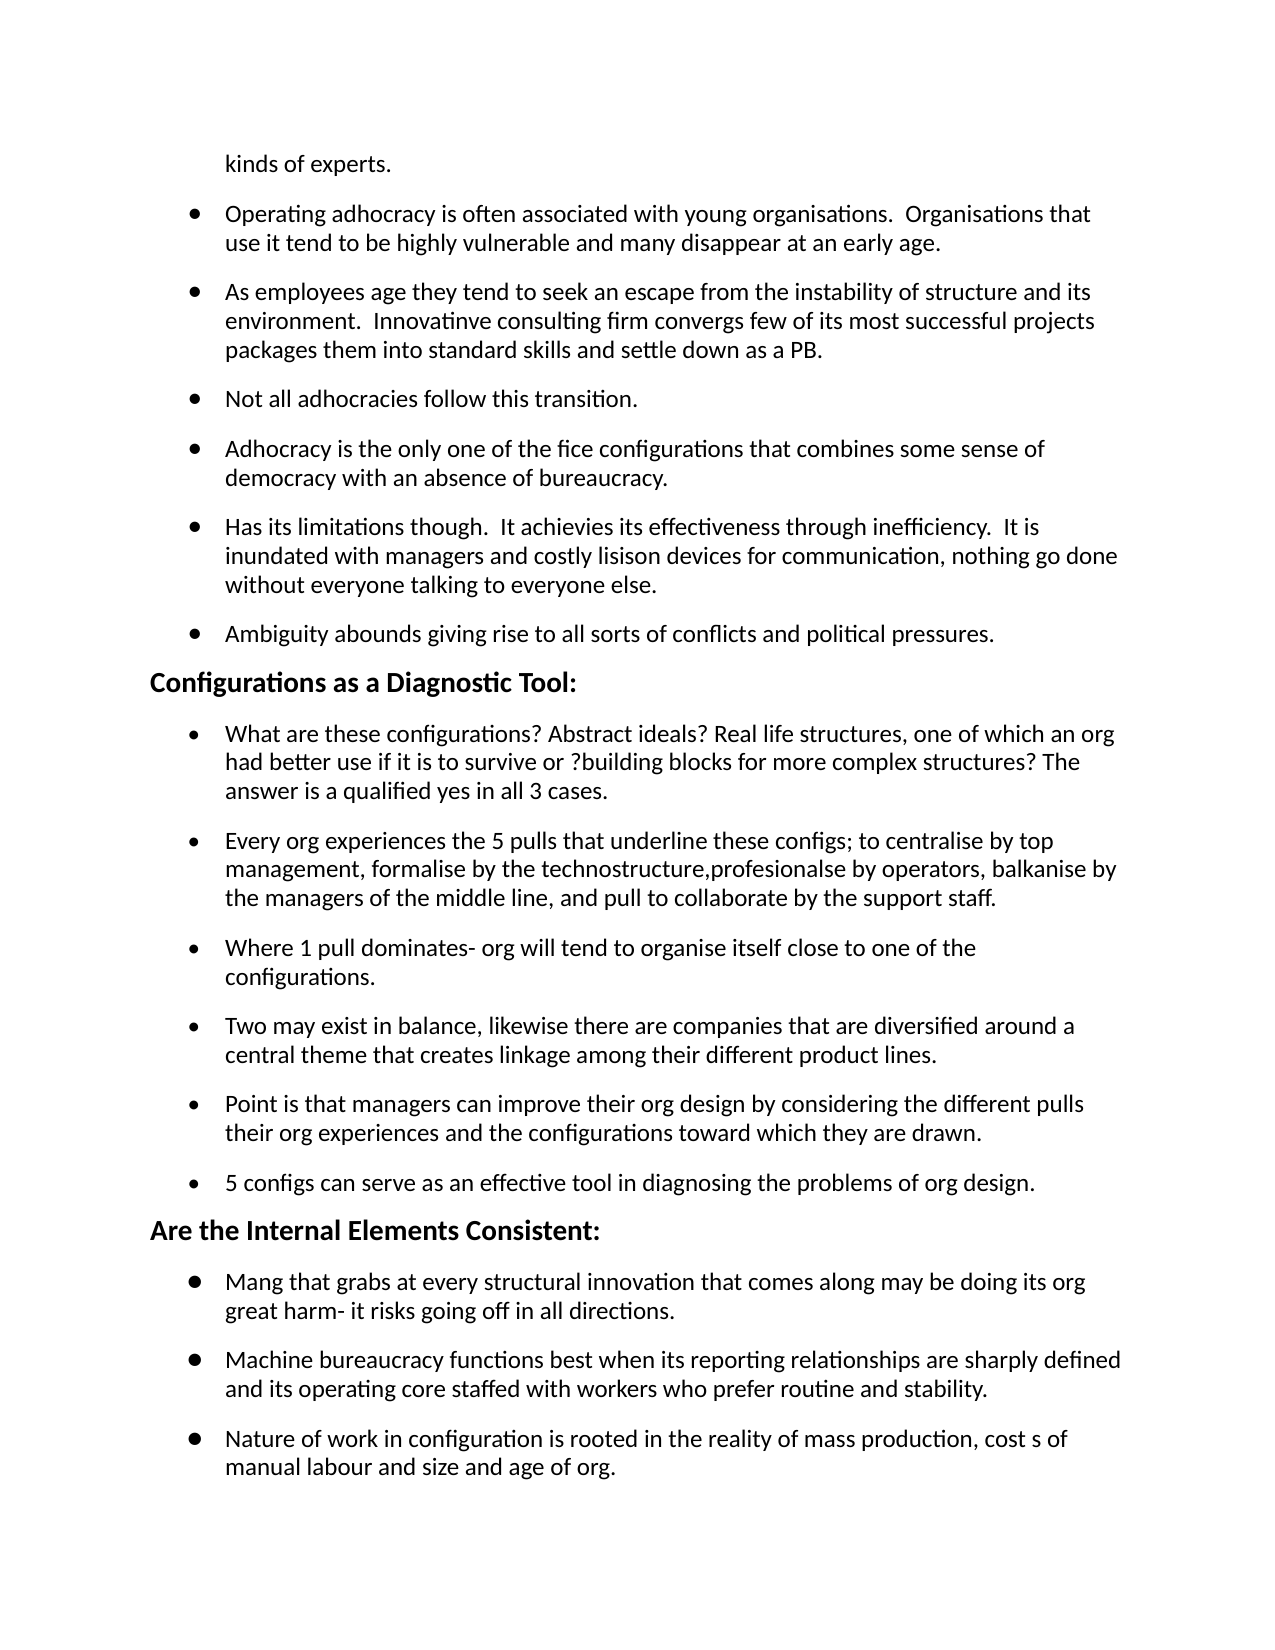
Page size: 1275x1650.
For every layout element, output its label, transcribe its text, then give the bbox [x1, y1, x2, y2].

list Machine bureaucracy functions best when its reporting relationships are sharply defined and its operating core staffed with workers who prefer routine and stability. [187, 1346, 1125, 1403]
list Two may exist in balance, likewise there are companies that are diversified around a central theme that creates linkage among their different product lines. [187, 1012, 1125, 1069]
list Operating adhocracy is often associated with young organisations. Organisations that use it tend to be highly vulnerable and many disappear at an early age. [187, 199, 1125, 257]
list 5 configs can serve as an effective tool in diagnosing the problems of org design. [187, 1168, 1125, 1197]
list Mang that grabs at every structural innovation that comes along may be doing its org great harm- it risks going off in all directions. [187, 1267, 1125, 1325]
text Are the Internal Elements Consistent: [150, 1218, 1125, 1247]
list Adhocracy is the only one of the fice configurations that combines some sense of democracy with an absence of bureaucracy. [187, 434, 1125, 492]
list Where 1 pull dominates- org will tend to organise itself close to one of the configurations. [187, 933, 1125, 991]
list What are these configurations? Abstract ideals? Real life structures, one of which an org had better use if it is to survive or ?building blocks for more complex structures? The answer is a qualified yes in all 3 cases. [187, 719, 1125, 805]
list As employees age they tend to seek an escape from the instability of structure and its environment. Innovatinve consulting firm convergs few of its most successful projects packages them into standard skills and settle down as a PB. [187, 278, 1125, 364]
list Has its limitations though. It achievies its effectiveness through inefficiency. It is inundated with managers and costly lisison devices for communication, nothing go done without everyone talking to everyone else. [187, 513, 1125, 599]
list Point is that managers can improve their org design by considering the different pulls their org experiences and the configurations toward which they are drawn. [187, 1090, 1125, 1147]
list Not all adhocracies follow this transition. [187, 385, 1125, 414]
text Configurations as a Diagnostic Tool: [150, 669, 1125, 698]
list Every org experiences the 5 pulls that underline these configs; to centralise by top management, formalise by the technostructure,profesionalse by operators, balkanise by the managers of the middle line, and pull to collaborate by the support staff. [187, 826, 1125, 912]
list Nature of work in configuration is rooted in the reality of mass production, cost s of manual labour and size and age of org. [187, 1424, 1125, 1482]
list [187, 150, 1125, 179]
list Ambiguity abounds giving rise to all sorts of conflicts and political pressures. [187, 620, 1125, 649]
